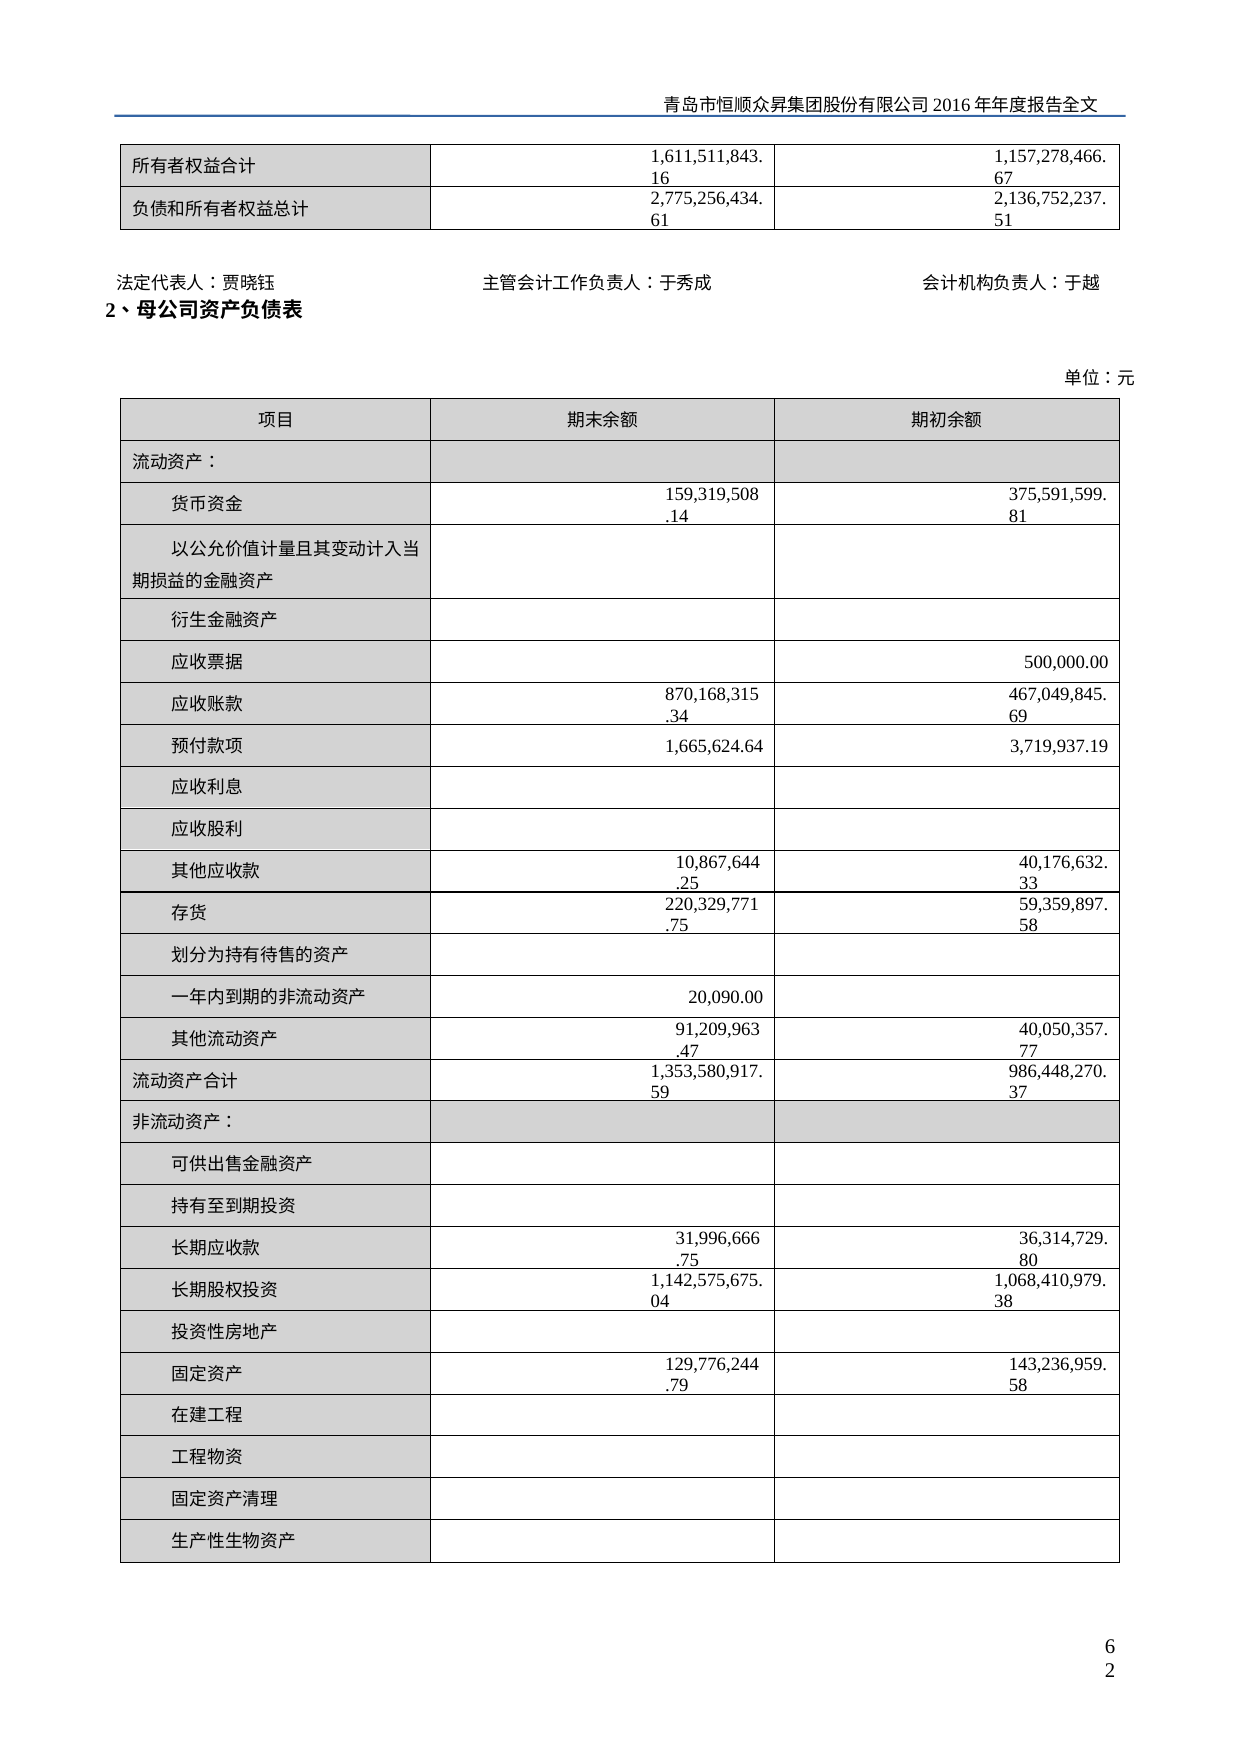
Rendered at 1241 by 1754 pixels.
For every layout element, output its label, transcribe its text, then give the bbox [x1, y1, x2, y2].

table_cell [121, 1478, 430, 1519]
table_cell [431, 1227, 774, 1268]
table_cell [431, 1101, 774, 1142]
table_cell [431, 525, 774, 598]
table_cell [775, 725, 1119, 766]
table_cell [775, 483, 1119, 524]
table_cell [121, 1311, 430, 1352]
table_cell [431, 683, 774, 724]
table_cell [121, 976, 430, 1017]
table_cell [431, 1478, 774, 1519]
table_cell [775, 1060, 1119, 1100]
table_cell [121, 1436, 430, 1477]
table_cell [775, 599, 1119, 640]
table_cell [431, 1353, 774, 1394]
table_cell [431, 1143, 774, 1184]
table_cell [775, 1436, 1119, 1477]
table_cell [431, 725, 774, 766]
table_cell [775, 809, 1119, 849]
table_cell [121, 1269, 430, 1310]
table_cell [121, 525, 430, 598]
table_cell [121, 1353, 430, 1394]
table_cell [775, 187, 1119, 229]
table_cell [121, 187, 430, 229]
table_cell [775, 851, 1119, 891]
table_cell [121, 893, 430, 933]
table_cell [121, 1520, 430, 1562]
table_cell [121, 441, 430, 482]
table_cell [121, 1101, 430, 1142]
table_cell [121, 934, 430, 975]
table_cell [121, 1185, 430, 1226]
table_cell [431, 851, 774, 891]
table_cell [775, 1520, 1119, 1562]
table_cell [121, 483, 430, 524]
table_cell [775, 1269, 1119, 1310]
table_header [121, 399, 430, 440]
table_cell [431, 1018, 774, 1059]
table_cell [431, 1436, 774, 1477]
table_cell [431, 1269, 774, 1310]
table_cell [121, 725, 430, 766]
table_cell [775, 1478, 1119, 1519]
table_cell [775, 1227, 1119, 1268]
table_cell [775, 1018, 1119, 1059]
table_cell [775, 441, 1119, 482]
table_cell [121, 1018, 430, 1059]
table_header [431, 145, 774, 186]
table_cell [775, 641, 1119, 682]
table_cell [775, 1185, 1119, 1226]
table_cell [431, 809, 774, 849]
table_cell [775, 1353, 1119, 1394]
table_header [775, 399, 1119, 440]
text 2、母公司资产负债表 [105, 230, 1135, 323]
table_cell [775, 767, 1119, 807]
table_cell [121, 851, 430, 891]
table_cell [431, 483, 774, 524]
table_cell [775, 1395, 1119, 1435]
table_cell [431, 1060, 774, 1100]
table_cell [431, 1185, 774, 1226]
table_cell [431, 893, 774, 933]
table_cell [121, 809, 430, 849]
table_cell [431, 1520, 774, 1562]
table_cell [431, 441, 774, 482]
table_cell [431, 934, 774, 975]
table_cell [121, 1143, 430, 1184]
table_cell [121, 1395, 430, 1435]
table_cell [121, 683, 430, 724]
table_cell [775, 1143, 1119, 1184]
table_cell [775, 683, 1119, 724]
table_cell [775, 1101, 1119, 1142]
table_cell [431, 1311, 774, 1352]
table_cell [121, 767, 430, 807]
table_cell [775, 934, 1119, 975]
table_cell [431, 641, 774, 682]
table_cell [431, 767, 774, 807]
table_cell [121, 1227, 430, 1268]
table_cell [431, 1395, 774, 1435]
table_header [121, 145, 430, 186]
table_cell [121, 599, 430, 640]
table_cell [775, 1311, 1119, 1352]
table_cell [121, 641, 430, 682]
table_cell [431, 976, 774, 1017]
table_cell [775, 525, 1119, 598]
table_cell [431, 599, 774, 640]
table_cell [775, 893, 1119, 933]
text 单位：元 [105, 365, 1135, 389]
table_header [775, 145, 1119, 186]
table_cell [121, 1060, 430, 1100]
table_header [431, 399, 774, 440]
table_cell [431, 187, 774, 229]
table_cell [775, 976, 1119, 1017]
